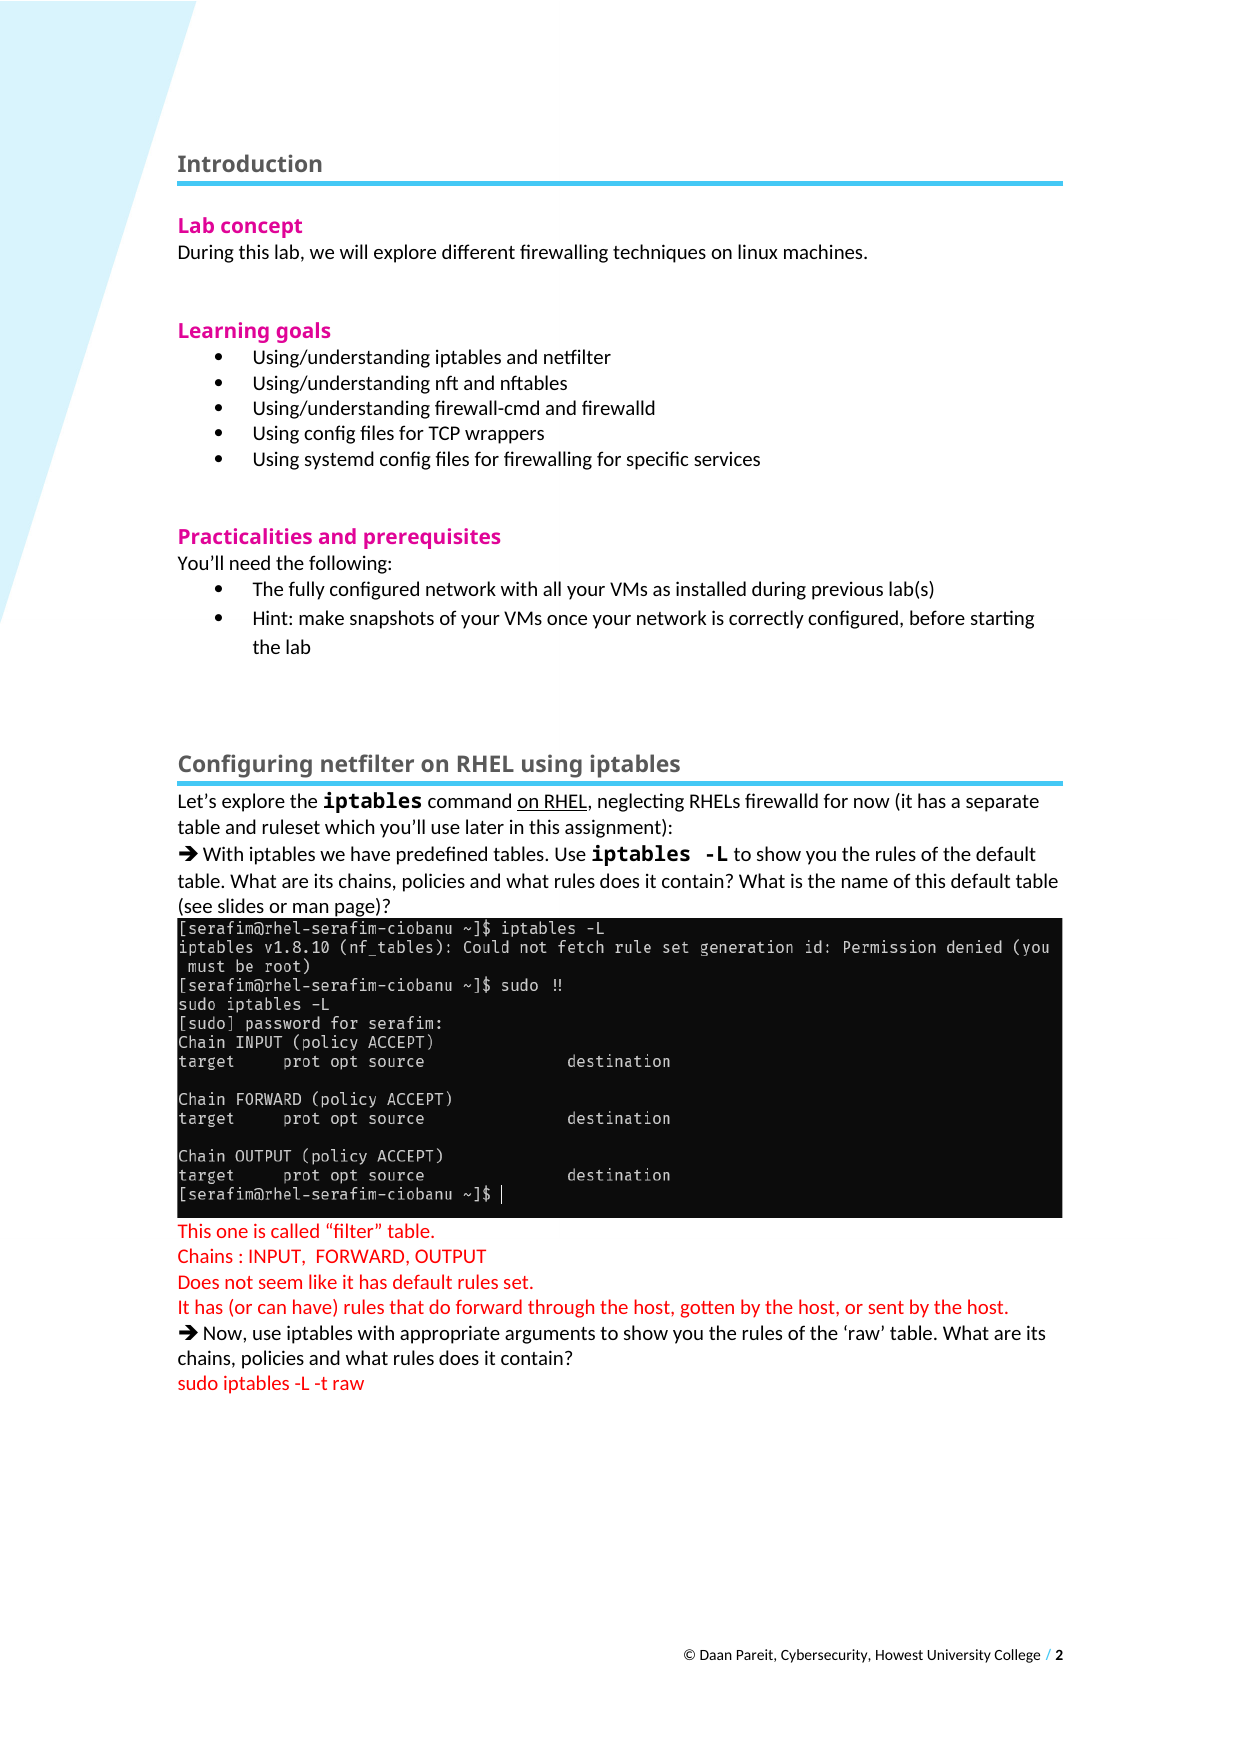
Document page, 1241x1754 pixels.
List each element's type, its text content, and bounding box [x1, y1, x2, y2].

text sudo iptables -L -t raw [177, 1371, 1063, 1396]
list Using config files for TCP wrappers [215, 421, 1063, 446]
text During this lab, we will explore different firewalling techniques on linux machines. [177, 239, 1063, 265]
subtitle Configuring netfilter on RHEL using iptables [177, 748, 1063, 781]
subtitle Introduction [177, 148, 1063, 181]
picture [0, 1, 1179, 1239]
subtitle Learning goals [177, 316, 1063, 344]
text This one is called “filter” table. [177, 1218, 1063, 1243]
text Now, use iptables with appropriate arguments to show you the rules of the ‘raw’ table. What are its chains, policies and what rules does it contain? [177, 1320, 1063, 1371]
list The fully configured network with all your VMs as installed during previous lab(s) [215, 576, 1063, 601]
list Using/understanding nft and nftables [215, 370, 1063, 395]
text It has (or can have) rules that do forward through the host, gotten by the host, or sent by the host. [177, 1294, 1063, 1320]
list Using/understanding iptables and netfilter [215, 344, 1063, 370]
text Let’s explore the iptables command on RHEL, neglecting RHELs firewalld for now (it has a separate table and ruleset which you’ll use later in this assignment): [177, 786, 1063, 839]
subtitle Lab concept [177, 211, 1063, 239]
text With iptables we have predefined tables. Use iptables -L to show you the rules of the default table. What are its chains, policies and what rules does it contain? What is the name of this default table (see slides or man page)? [177, 839, 1063, 918]
subtitle Practicalities and prerequisites [177, 522, 1063, 551]
list Using/understanding firewall-cmd and firewalld [215, 395, 1063, 421]
text Chains : INPUT, FORWARD, OUTPUT [177, 1243, 1063, 1269]
text Does not seem like it has default rules set. [177, 1269, 1063, 1294]
text You’ll need the following: [177, 551, 1063, 576]
list Hint: make snapshots of your VMs once your network is correctly configured, before starting the lab [215, 605, 1063, 660]
list Using systemd config files for firewalling for specific services [215, 446, 1063, 471]
